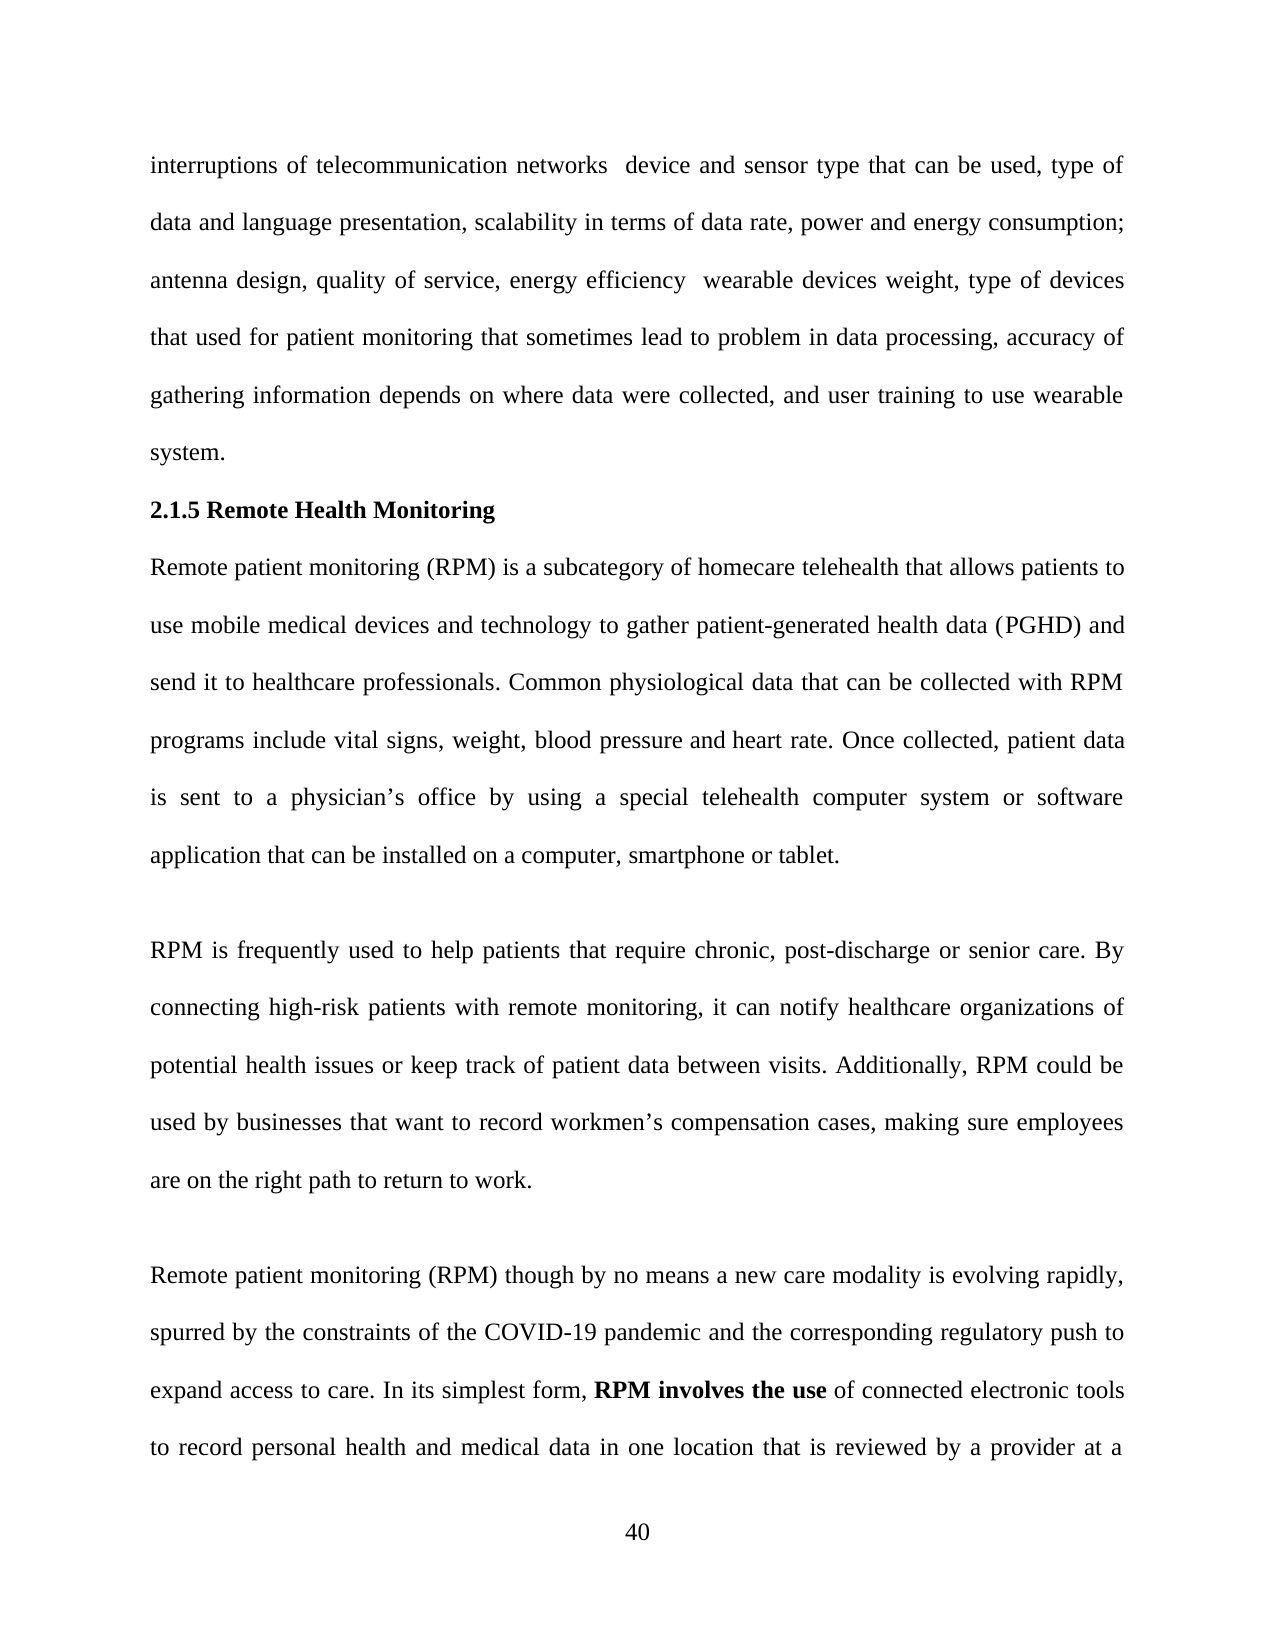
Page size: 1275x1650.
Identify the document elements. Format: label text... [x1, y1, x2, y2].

text RPM is frequently used to help patients that require chronic, post-discharge or senior care. By connecting high-risk patients with remote monitoring, it can notify healthcare organizations of potential health issues or keep track of patient data between visits. Additionally, RPM could be used by businesses that want to record workmen’s compensation cases, making sure employees are on the right path to return to work. [150, 935, 1125, 1194]
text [150, 1260, 1125, 1461]
text 2.1.5 Remote Health Monitoring [150, 495, 1125, 524]
text Remote patient monitoring (RPM) is a subcategory of homecare telehealth that allows patients to use mobile medical devices and technology to gather patient-generated health data (PGHD) and send it to healthcare professionals. Common physiological data that can be collected with RPM programs include vital signs, weight, blood pressure and heart rate. Once collected, patient data is sent to a physician’s office by using a special telehealth computer system or software application that can be installed on a computer, smartphone or tablet. [150, 552, 1125, 869]
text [150, 150, 1125, 466]
